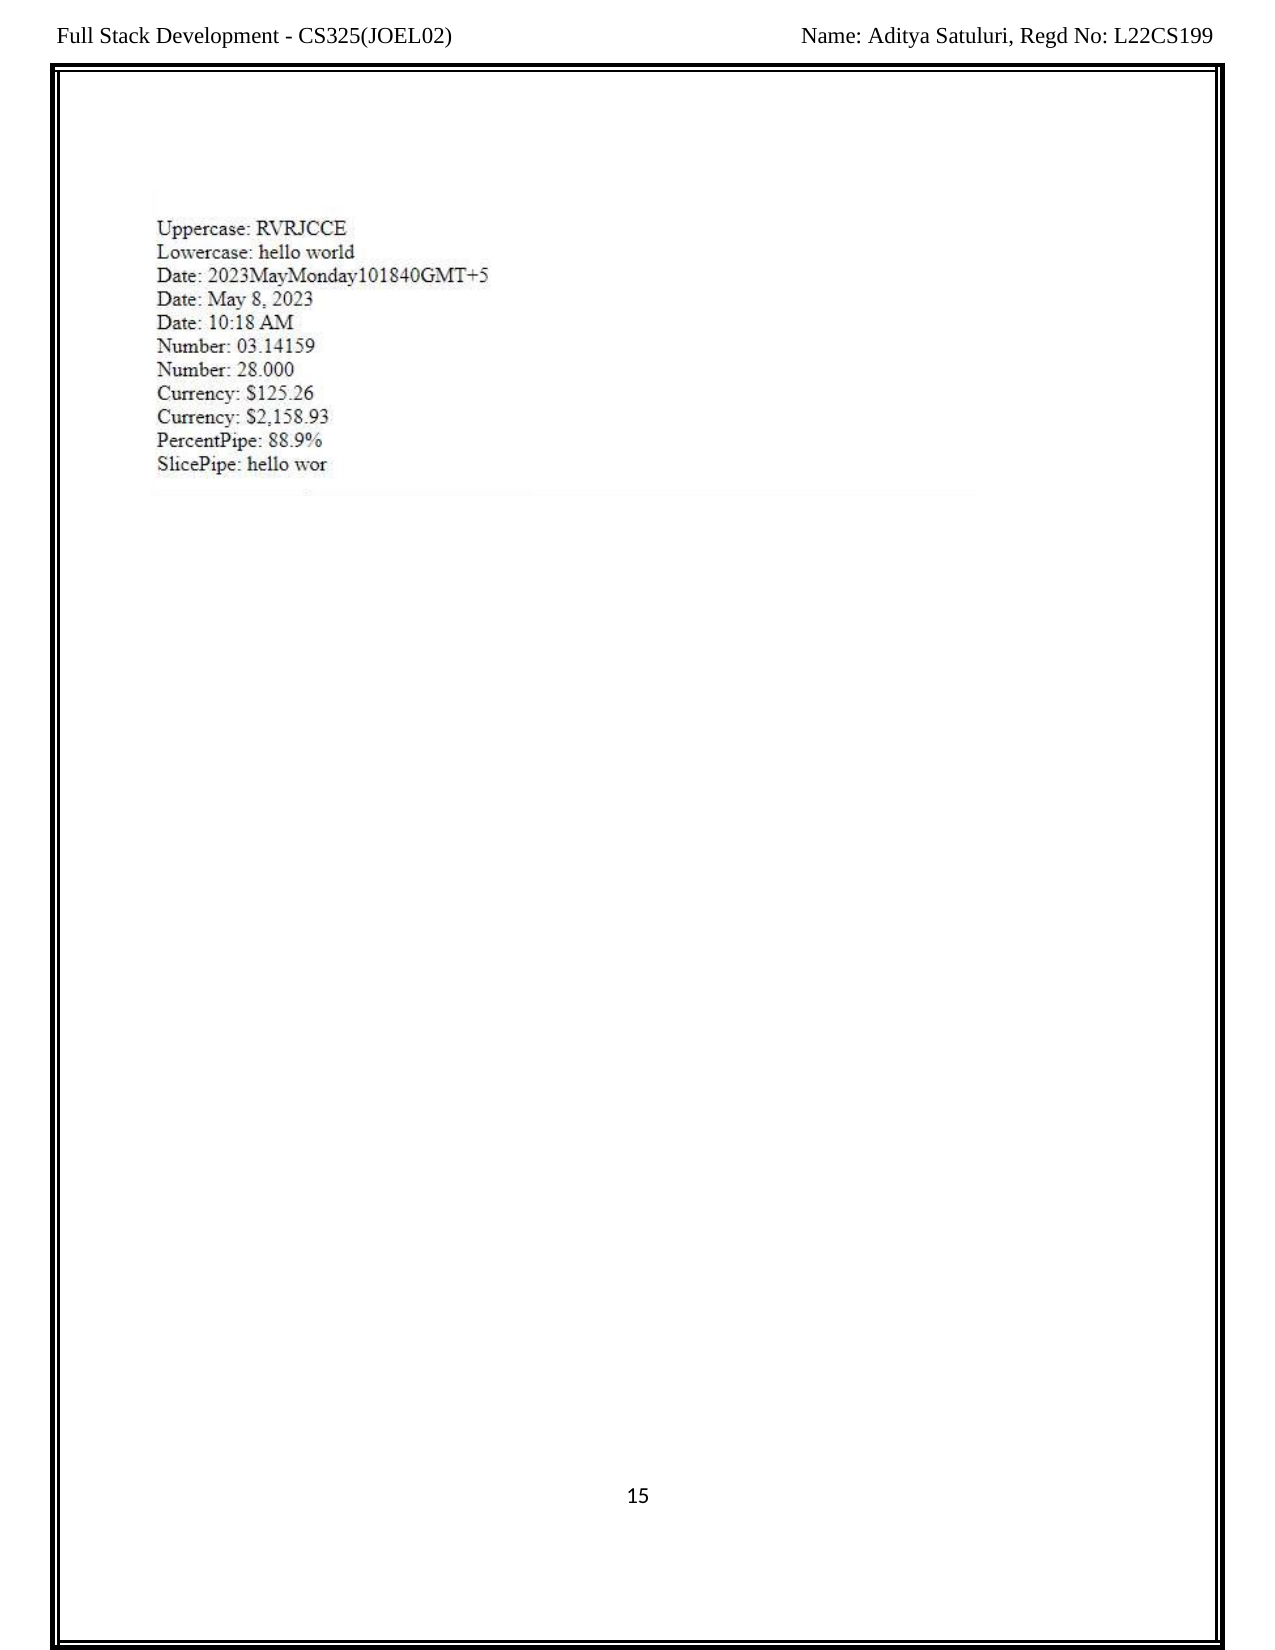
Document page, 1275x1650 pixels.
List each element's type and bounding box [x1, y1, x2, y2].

picture [150, 189, 978, 496]
